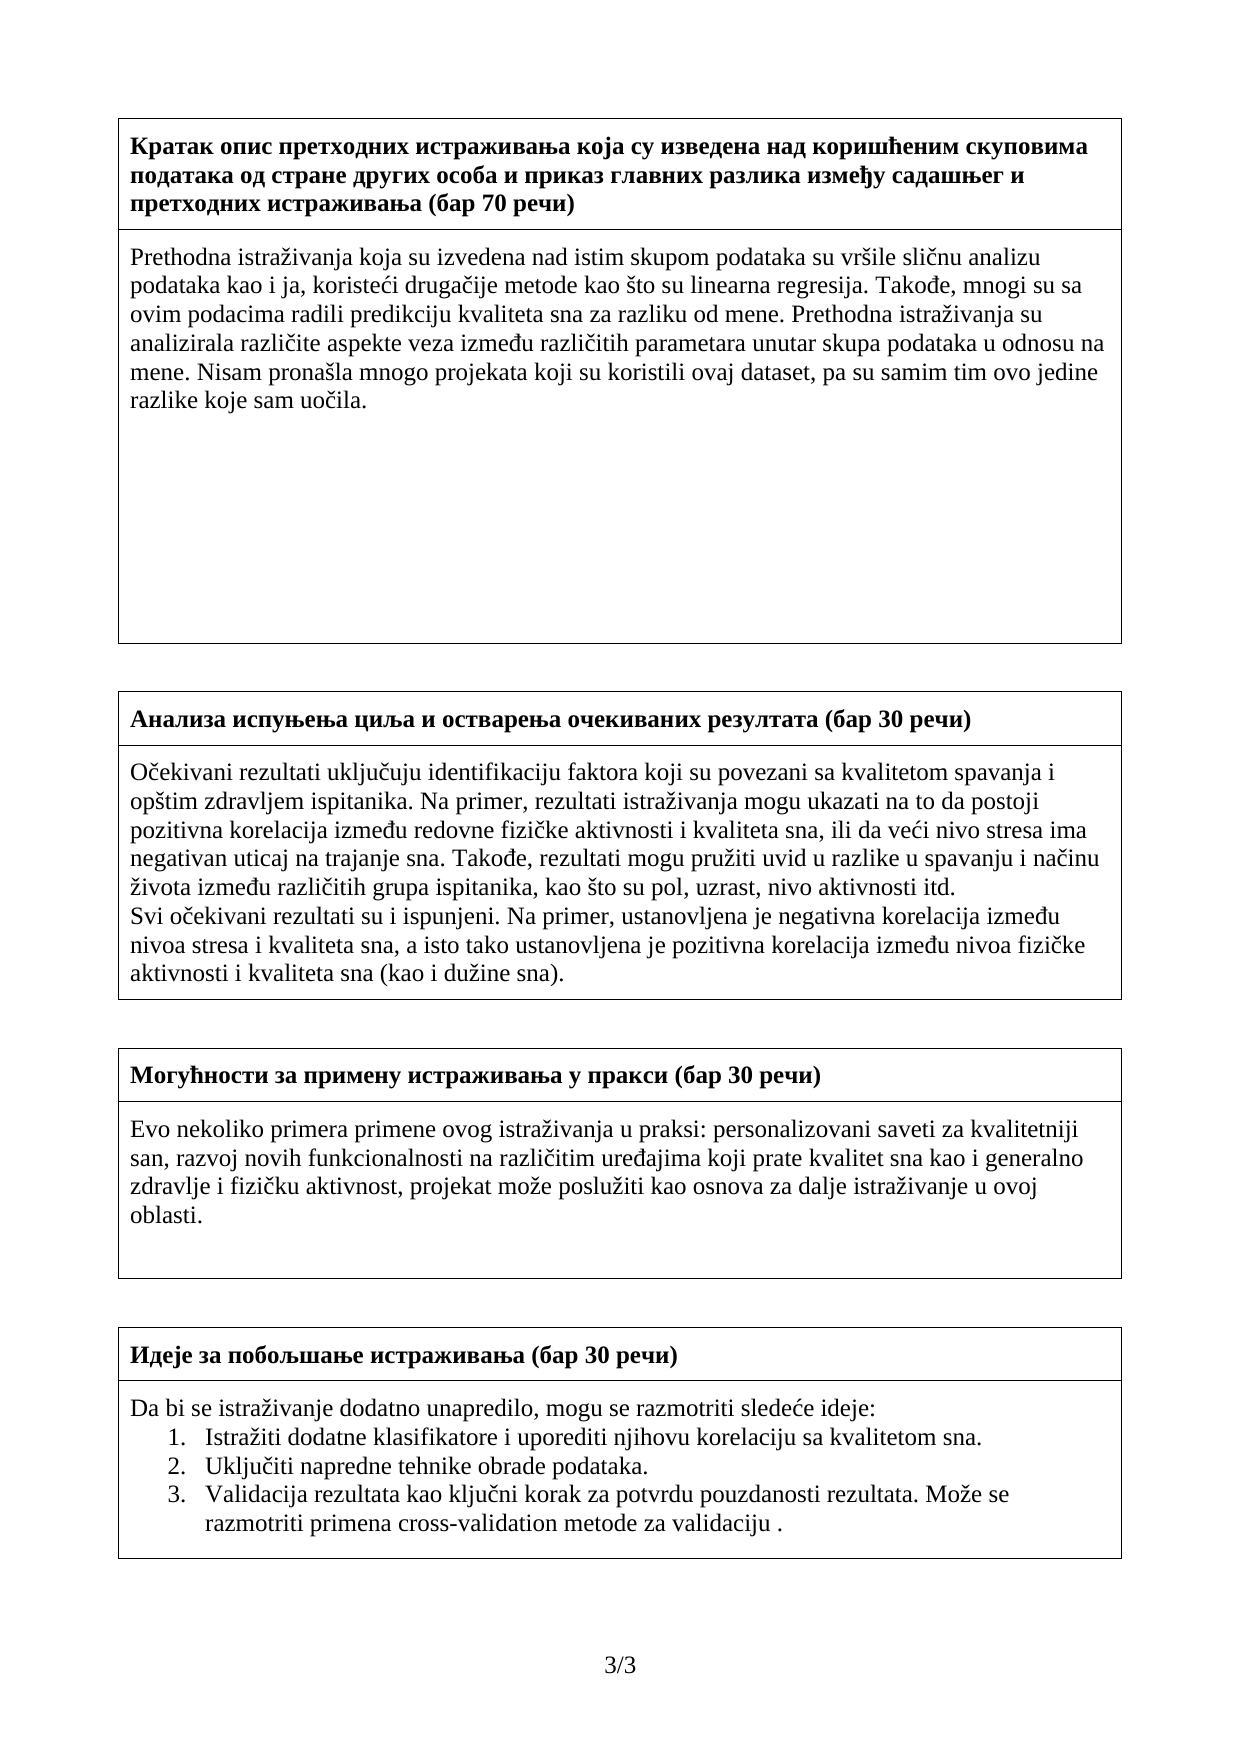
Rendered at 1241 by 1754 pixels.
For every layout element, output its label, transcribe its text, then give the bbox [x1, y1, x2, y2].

table_header Кратак опис претходних истраживања која су изведена над коришћеним скуповима података од стране других особа и приказ главних разлика између садашњег и претходних истраживања (бар 70 речи) [119, 119, 1121, 229]
table_cell Evo nekoliko primera primene ovog istraživanja u praksi: personalizovani saveti za kvalitetniji san, razvoj novih funkcionalnosti na različitim uređajima koji prate kvalitet sna kao i generalno zdravlje i fizičku aktivnost, projekat može poslužiti kao osnova za dalje istraživanje u ovoj oblasti. [119, 1102, 1121, 1278]
table_header Могућности за примену истраживања у пракси (бар 30 речи) [119, 1049, 1121, 1101]
table_cell Da bi se istraživanje dodatno unapredilo, mogu se razmotriti sledeće ideje: Istražiti dodatne klasifikatore i uporediti njihovu korelaciju sa kvalitetom sna. Uključiti napredne tehnike obrade podataka. Validacija rezultata kao ključni korak za potvrdu pouzdanosti rezultata. Može se razmotriti primena cross-validation metode za validaciju . [119, 1381, 1121, 1558]
table_cell Prethodna istraživanja koja su izvedena nad istim skupom podataka su vršile sličnu analizu podataka kao i ja, koristeći drugačije metode kao što su linearna regresija. Takođe, mnogi su sa ovim podacima radili predikciju kvaliteta sna za razliku od mene. Prethodna istraživanja su analizirala različite aspekte veza između različitih parametara unutar skupa podataka u odnosu na mene. Nisam pronašla mnogo projekata koji su koristili ovaj dataset, pa su samim tim ovo jedine razlike koje sam uočila. [119, 230, 1121, 642]
table_header Анализа испуњења циља и остварења очекиваних резултата (бар 30 речи) [119, 692, 1121, 744]
table_cell Očekivani rezultati uključuju identifikaciju faktora koji su povezani sa kvalitetom spavanja i opštim zdravljem ispitanika. Na primer, rezultati istraživanja mogu ukazati na to da postoji pozitivna korelacija između redovne fizičke aktivnosti i kvaliteta sna, ili da veći nivo stresa ima negativan uticaj na trajanje sna. Takođe, rezultati mogu pružiti uvid u razlike u spavanju i načinu života između različitih grupa ispitanika, kao što su pol, uzrast, nivo aktivnosti itd. Svi očekivani rezultati su i ispunjeni. Na primer, ustanovljena je negativna korelacija između nivoa stresa i kvaliteta sna, a isto tako ustanovljena je pozitivna korelacija između nivoa fizičke aktivnosti i kvaliteta sna (kao i dužine sna). [119, 746, 1121, 999]
table_header Идеје за побољшање истраживања (бар 30 речи) [119, 1328, 1121, 1380]
